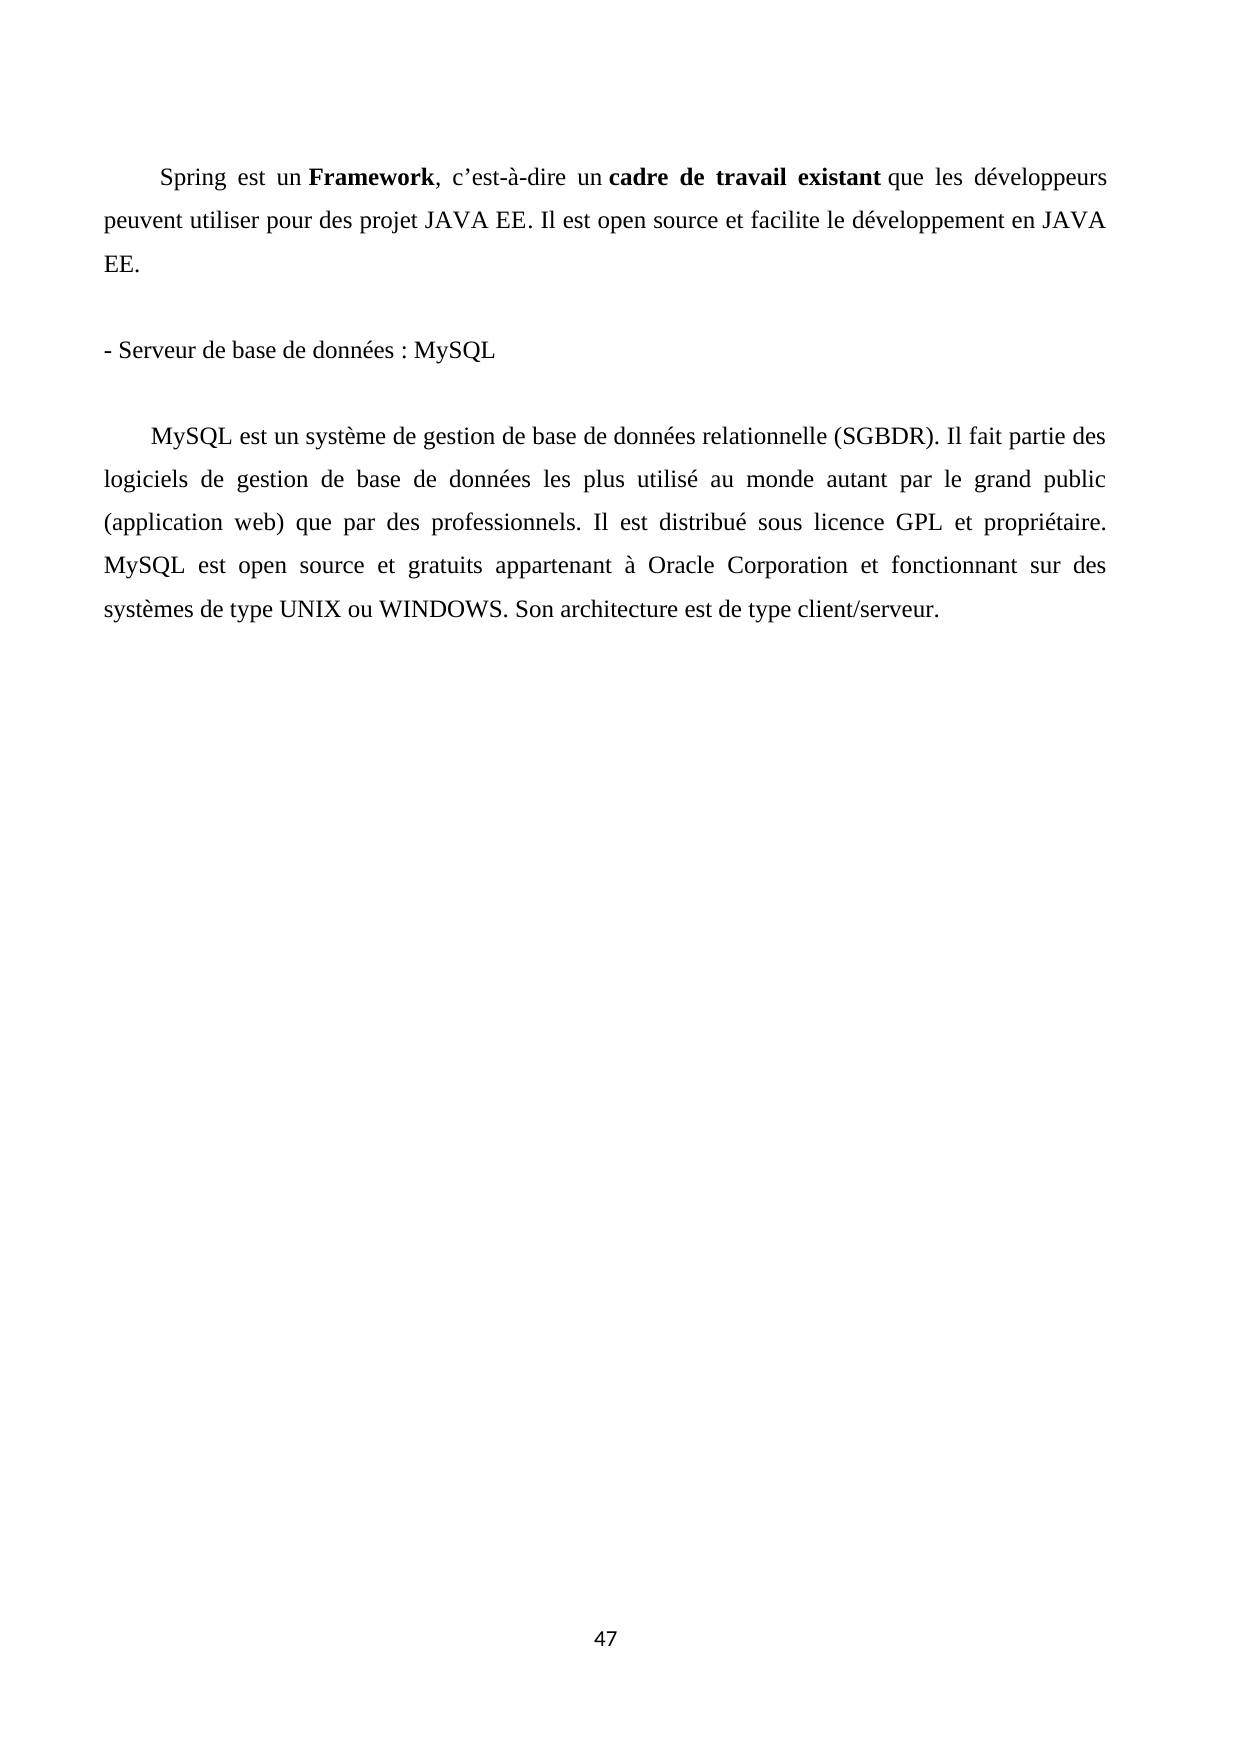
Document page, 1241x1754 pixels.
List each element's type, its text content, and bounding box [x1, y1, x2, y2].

text MySQL est un système de gestion de base de données relationnelle (SGBDR). Il fait partie des logiciels de gestion de base de données les plus utilisé au monde autant par le grand public (application web) que par des professionnels. Il est distribué sous licence GPL et propriétaire. MySQL est open source et gratuits appartenant à Oracle Corporation et fonctionnant sur des systèmes de type UNIX ou WINDOWS. Son architecture est de type client/serveur. [103, 421, 1107, 622]
text - Serveur de base de données : MySQL [103, 335, 1107, 364]
text Spring est un Framework, c’est-à-dire un cadre de travail existant que les développeurs peuvent utiliser pour des projet JAVA EE. Il est open source et facilite le développement en JAVA EE. [103, 162, 1107, 277]
